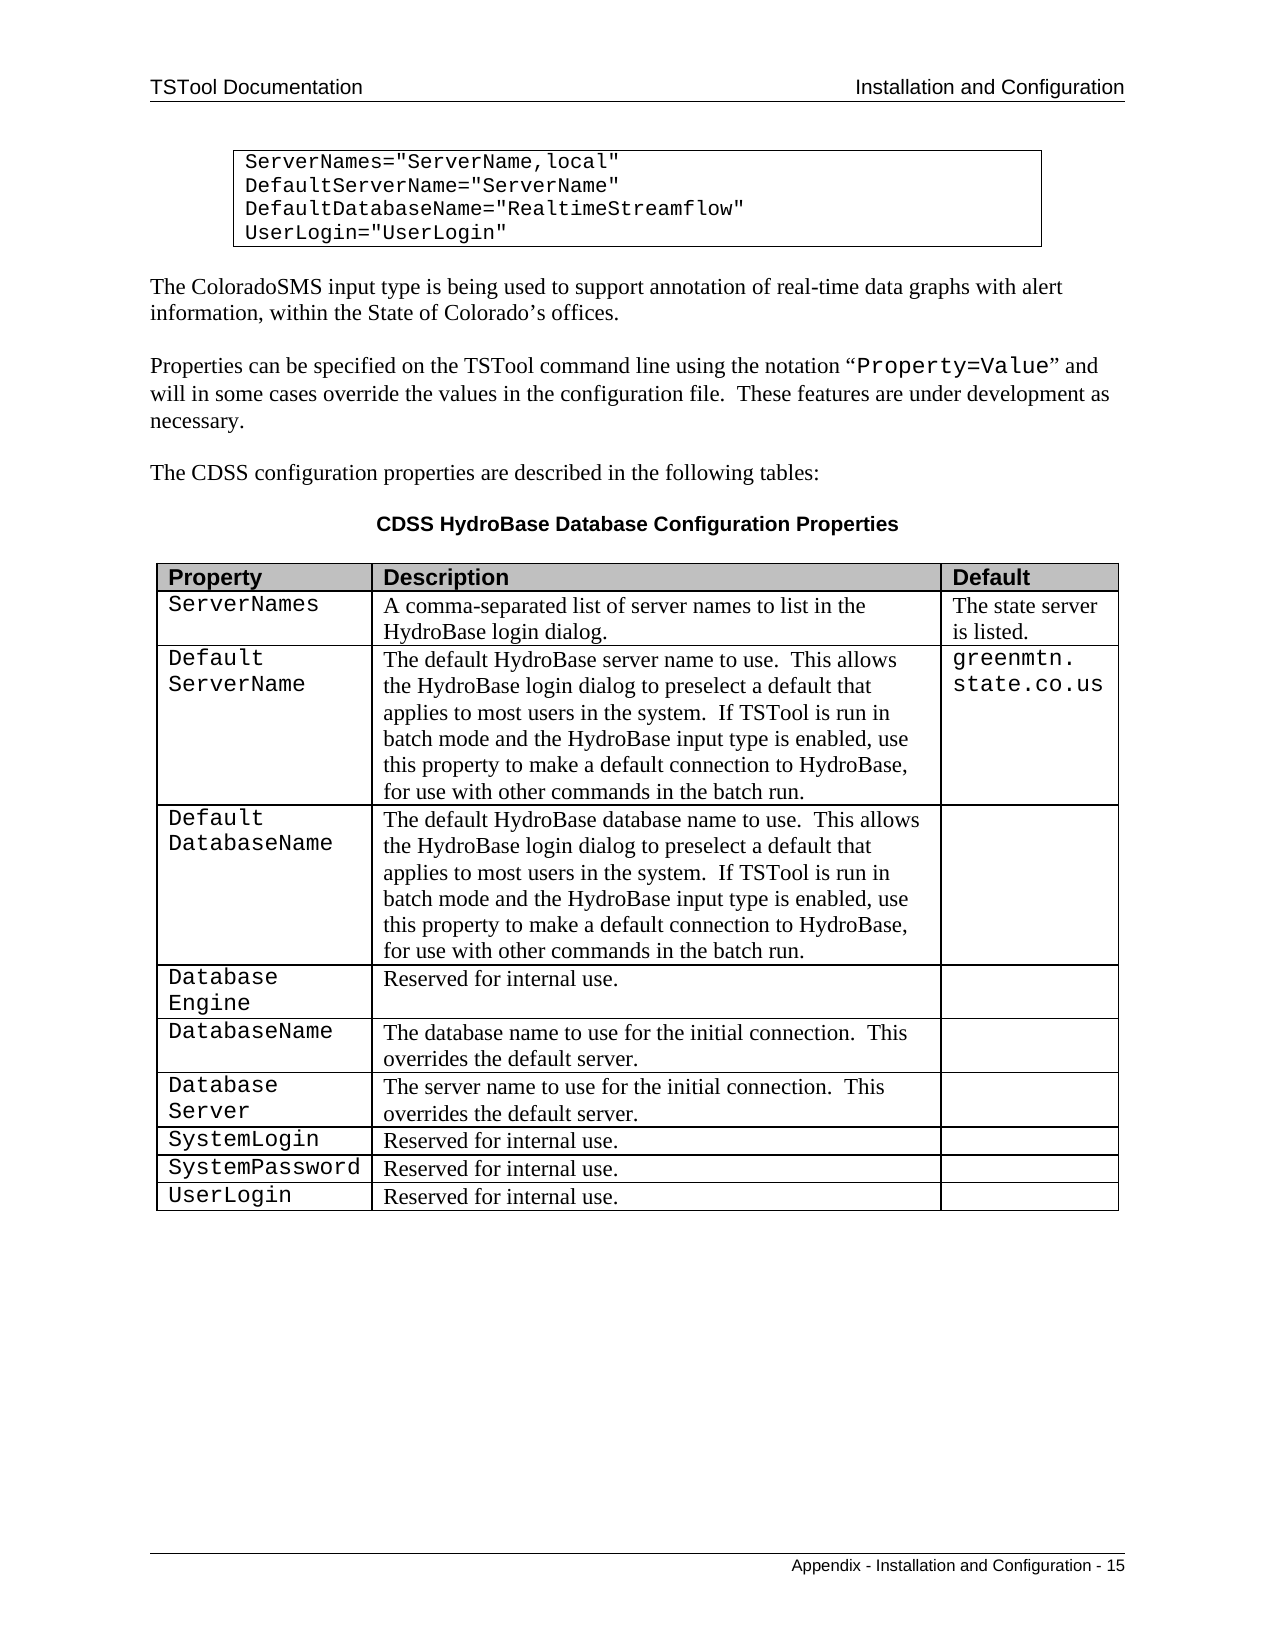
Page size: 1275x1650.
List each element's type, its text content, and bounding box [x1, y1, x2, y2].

table_cell [942, 1019, 1118, 1072]
table_cell Reserved for internal use. [373, 1183, 940, 1210]
text The CDSS configuration properties are described in the following tables: [150, 459, 1125, 486]
table_cell The default HydroBase server name to use. This allows the HydroBase login dialog to preselect a default that applies to most users in the system. If TSTool is run in batch mode and the HydroBase input type is enabled, use this property to make a default connection to HydroBase, for use with other commands in the batch run. [373, 646, 940, 804]
table_cell SystemLogin [158, 1128, 371, 1154]
title CDSS HydroBase Database Configuration Properties [150, 512, 1125, 536]
table_cell [942, 1156, 1118, 1182]
table_header Property [158, 564, 371, 590]
table_cell Default ServerName [158, 646, 371, 804]
table_cell Database Server [158, 1073, 371, 1126]
table_cell The server name to use for the initial connection. This overrides the default server. [373, 1073, 940, 1126]
table_cell [942, 966, 1118, 1017]
table_cell A comma-separated list of server names to list in the HydroBase login dialog. [373, 592, 940, 644]
table_cell Database Engine [158, 966, 371, 1017]
table_cell [942, 806, 1118, 964]
text Properties can be specified on the TSTool command line using the notation “Property=Value” and will in some cases override the values in the configuration file. These features are under development as necessary. [150, 352, 1125, 433]
table_cell [942, 1128, 1118, 1154]
table_cell [942, 1073, 1118, 1126]
table_cell [942, 1183, 1118, 1210]
table_cell Reserved for internal use. [373, 1128, 940, 1154]
table_cell Reserved for internal use. [373, 1156, 940, 1182]
table_cell greenmtn. state.co.us [942, 646, 1118, 804]
table_cell SystemPassword [158, 1156, 371, 1182]
table_cell The default HydroBase database name to use. This allows the HydroBase login dialog to preselect a default that applies to most users in the system. If TSTool is run in batch mode and the HydroBase input type is enabled, use this property to make a default connection to HydroBase, for use with other commands in the batch run. [373, 806, 940, 964]
table_header Default [942, 564, 1118, 590]
table_cell Default DatabaseName [158, 806, 371, 964]
table_header Description [373, 564, 940, 590]
table_cell DatabaseName [158, 1019, 371, 1072]
table_cell ServerNames [158, 592, 371, 644]
table_cell The database name to use for the initial connection. This overrides the default server. [373, 1019, 940, 1072]
table_cell The state server is listed. [942, 592, 1118, 644]
text The ColoradoSMS input type is being used to support annotation of real-time data graphs with alert information, within the State of Colorado’s offices. [150, 273, 1125, 326]
table_cell Reserved for internal use. [373, 966, 940, 1017]
table_cell UserLogin [158, 1183, 371, 1210]
